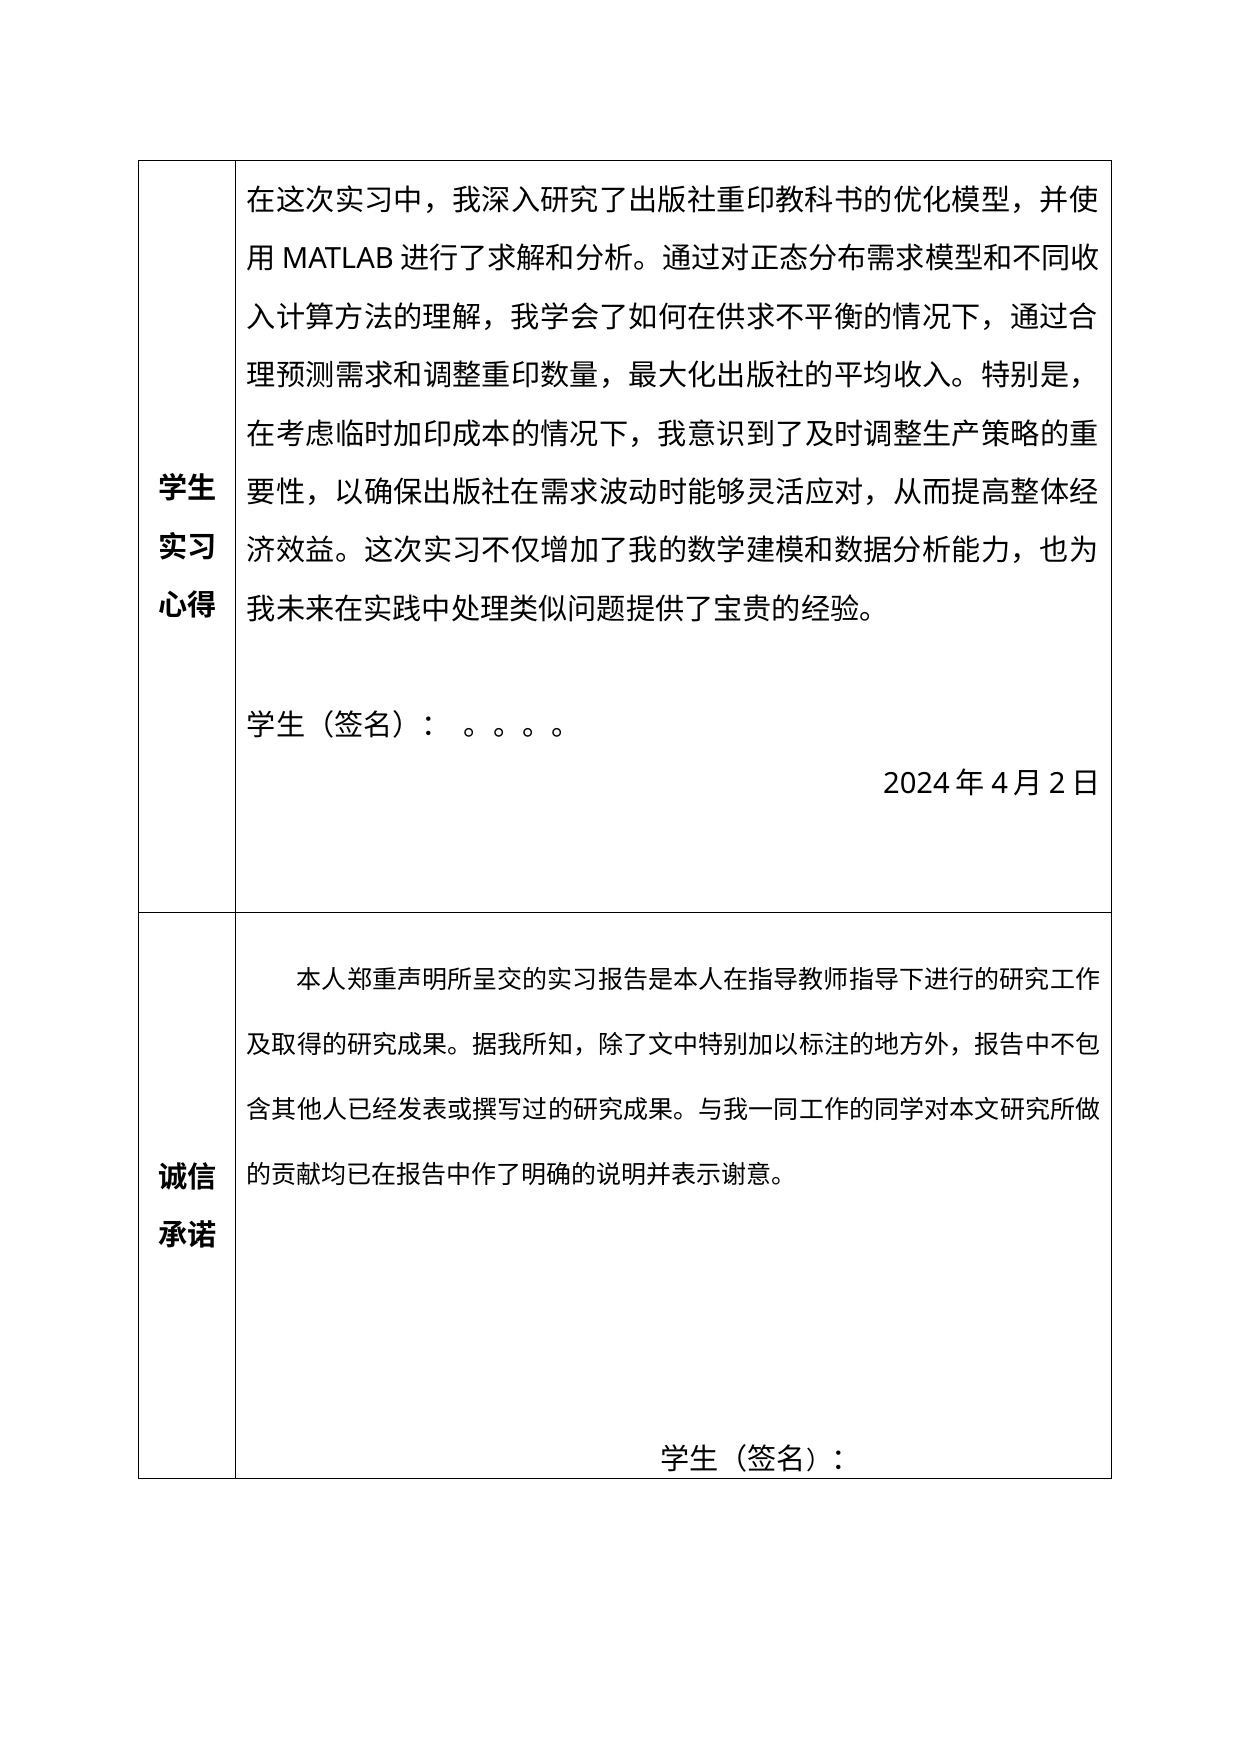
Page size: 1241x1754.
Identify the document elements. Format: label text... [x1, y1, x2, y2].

table_header 在这次实习中，我深入研究了出版社重印教科书的优化模型，并使用MATLAB进行了求解和分析。通过对正态分布需求模型和不同收入计算方法的理解，我学会了如何在供求不平衡的情况下，通过合理预测需求和调整重印数量，最大化出版社的平均收入。特别是，在考虑临时加印成本的情况下，我意识到了及时调整生产策略的重要性，以确保出版社在需求波动时能够灵活应对，从而提高整体经济效益。这次实习不仅增加了我的数学建模和数据分析能力，也为我未来在实践中处理类似问题提供了宝贵的经验。 学生（签名）： 。。。。 2024年 4月2日 [236, 161, 1111, 912]
table_header 学生实习 心得 [139, 161, 235, 912]
table_cell 本人郑重声明所呈交的实习报告是本人在指导教师指导下进行的研究工作及取得的研究成果。据我所知，除了文中特别加以标注的地方外，报告中不包含其他人已经发表或撰写过的研究成果。与我一同工作的同学对本文研究所做的贡献均已在报告中作了明确的说明并表示谢意。 学生（签名）： [236, 913, 1111, 1478]
table_cell 诚信承诺 [139, 913, 235, 1478]
